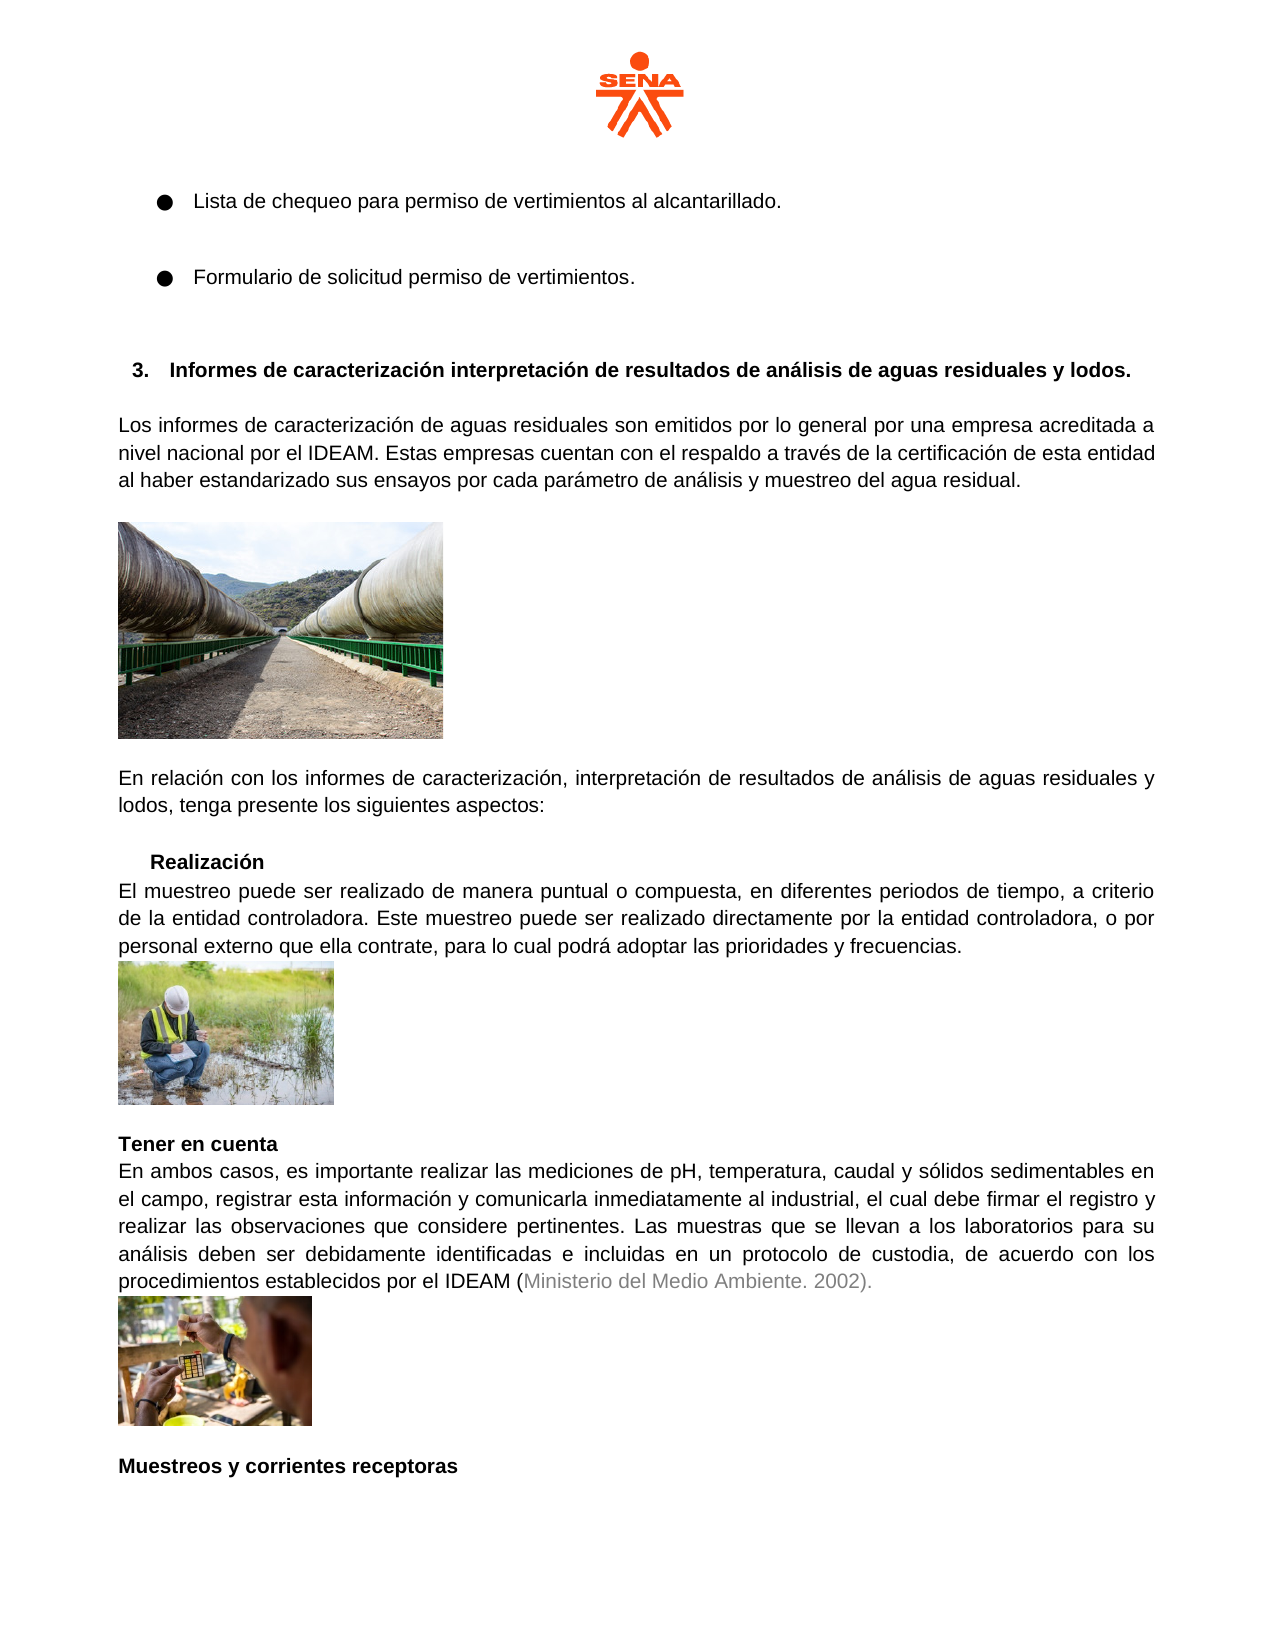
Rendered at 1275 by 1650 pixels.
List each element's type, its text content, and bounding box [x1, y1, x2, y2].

text Los informes de caracterización de aguas residuales son emitidos por lo general por una empresa acreditada a nivel nacional por el IDEAM. Estas empresas cuentan con el respaldo a través de la certificación de esta entidad al haber estandarizado sus ensayos por cada parámetro de análisis y muestreo del agua residual. [118, 413, 1157, 492]
list Formulario de solicitud permiso de vertimientos. [156, 254, 1157, 296]
text El muestreo puede ser realizado de manera puntual o compuesta, en diferentes periodos de tiempo, a criterio de la entidad controladora. Este muestreo puede ser realizado directamente por la entidad controladora, o por personal externo que ella contrate, para lo cual podrá adoptar las prioridades y frecuencias. [118, 878, 1157, 957]
text En relación con los informes de caracterización, interpretación de resultados de análisis de aguas residuales y lodos, tenga presente los siguientes aspectos: [118, 766, 1157, 817]
text Tener en cuenta [118, 1132, 1157, 1156]
list Informes de caracterización interpretación de resultados de análisis de aguas residuales y lodos. [132, 358, 1157, 382]
text Muestreos y corrientes receptoras [118, 1453, 1157, 1477]
text En ambos casos, es importante realizar las mediciones de pH, temperatura, caudal y sólidos sedimentables en el campo, registrar esta información y comunicarla inmediatamente al industrial, el cual debe firmar el registro y realizar las observaciones que considere pertinentes. Las muestras que se llevan a los laboratorios para su análisis deben ser debidamente identificadas e incluidas en un protocolo de custodia, de acuerdo con los procedimientos establecidos por el IDEAM (Ministerio del Medio Ambiente. 2002). [118, 1159, 1157, 1293]
text Realización [118, 848, 1157, 875]
picture [585, 48, 690, 142]
picture [118, 1296, 312, 1426]
picture [118, 961, 334, 1105]
list Lista de chequeo para permiso de vertimientos al alcantarillado. [156, 177, 1157, 220]
picture [118, 522, 444, 739]
